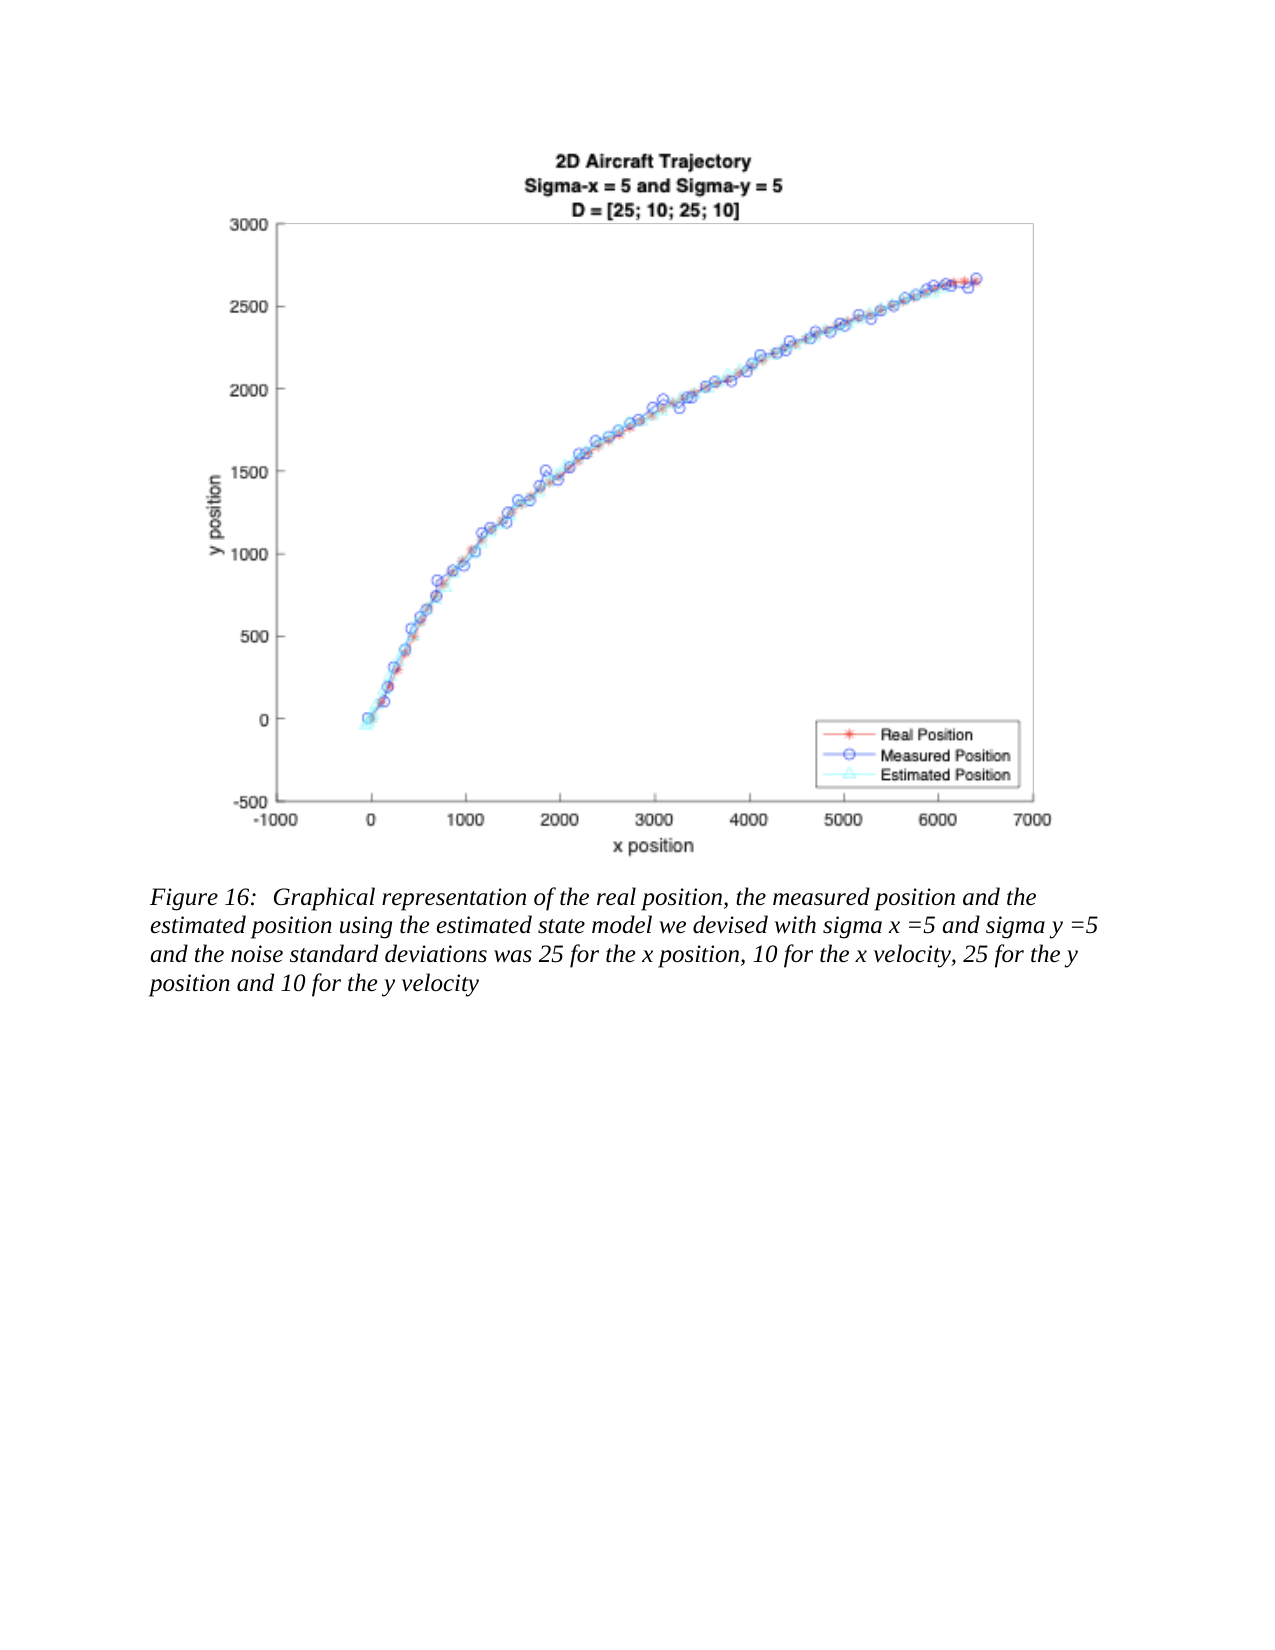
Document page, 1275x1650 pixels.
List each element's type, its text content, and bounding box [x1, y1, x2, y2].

picture [150, 150, 1125, 882]
text Figure 16: Graphical representation of the real position, the measured position and the estimated position using the estimated state model we devised with sigma x =5 and sigma y =5 and the noise standard deviations was 25 for the x position, 10 for the x velocity, 25 for the y position and 10 for the y velocity [150, 882, 1125, 997]
